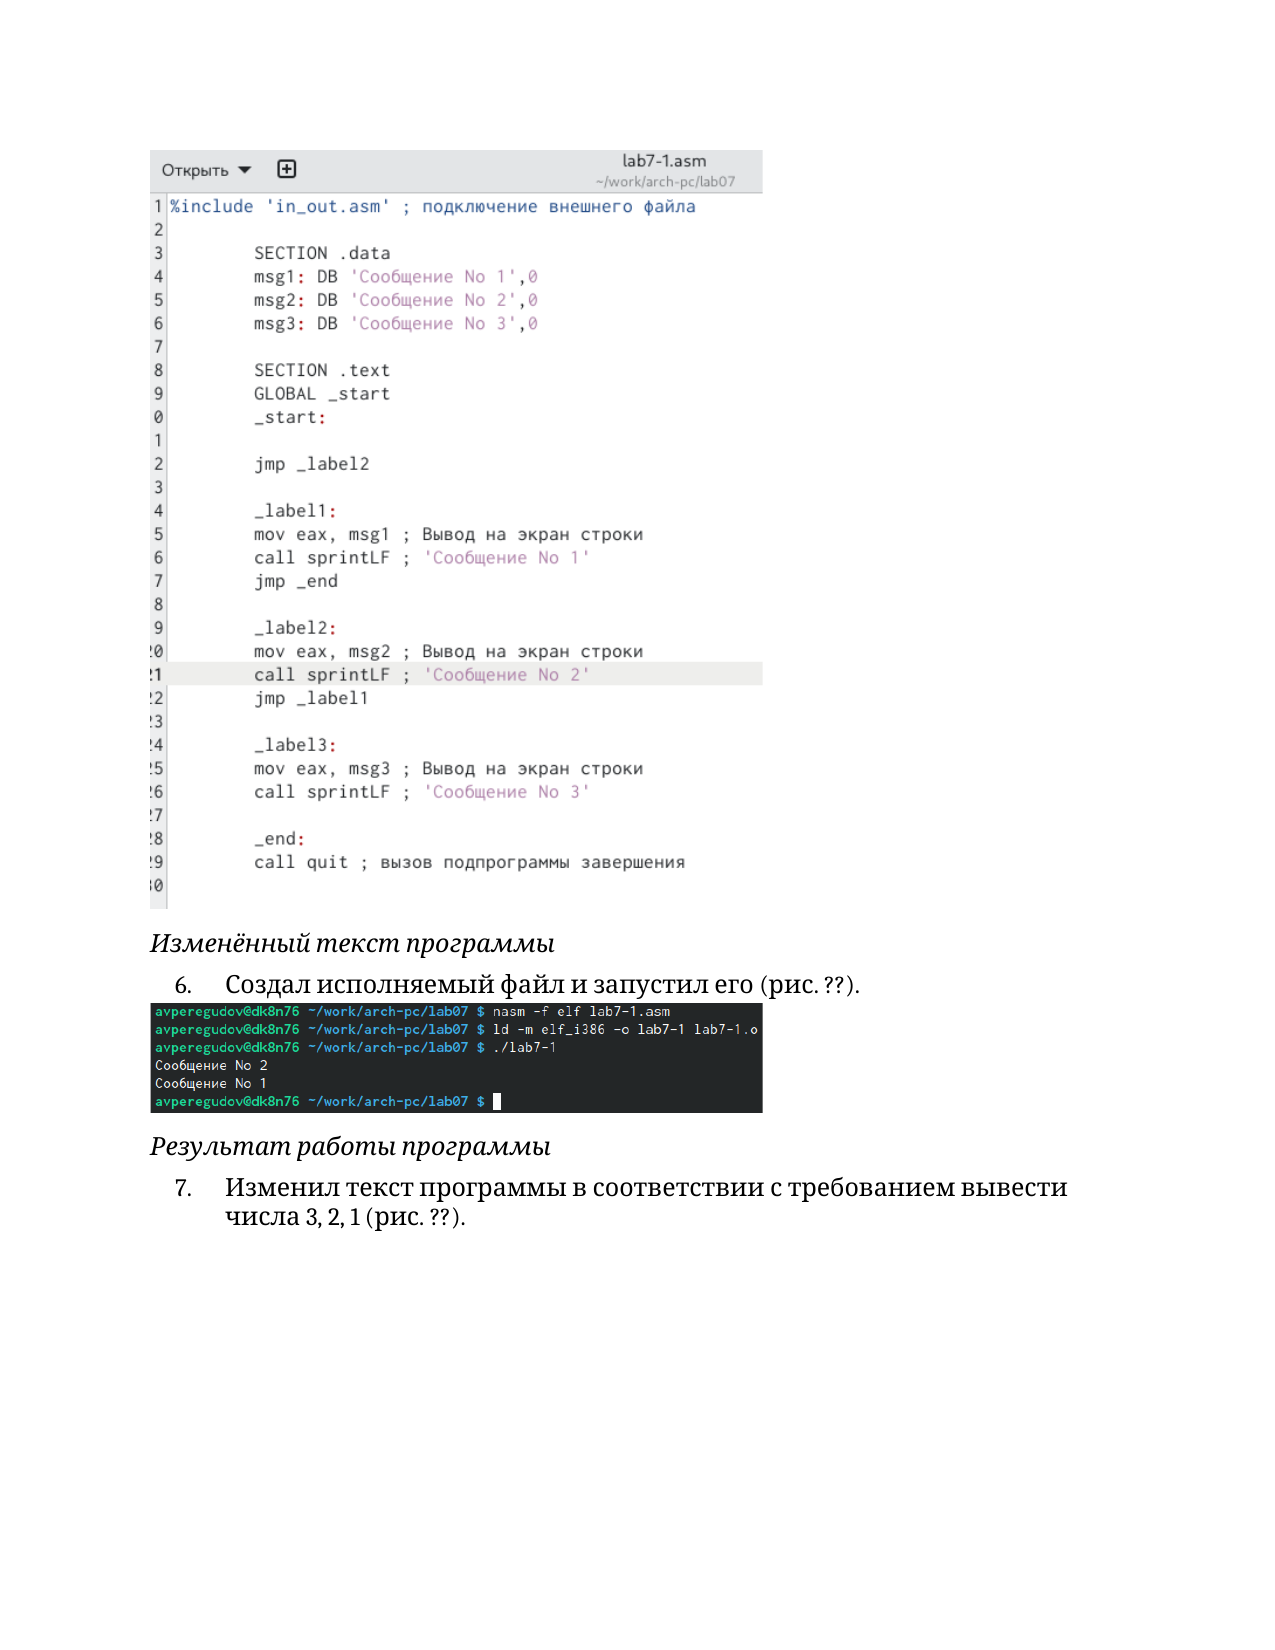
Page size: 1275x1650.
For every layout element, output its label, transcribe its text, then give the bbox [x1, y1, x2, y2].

list Создал исполняемый файл и запустил его (рис. ??). [175, 971, 1125, 999]
picture [150, 1003, 763, 1113]
picture [150, 150, 763, 909]
text Изменённый текст программы [150, 929, 1125, 958]
text Результат работы программы [150, 1133, 1125, 1162]
list Изменил текст программы в соответствии с требованием вывести числа 3, 2, 1 (рис. ??). [175, 1174, 1125, 1232]
